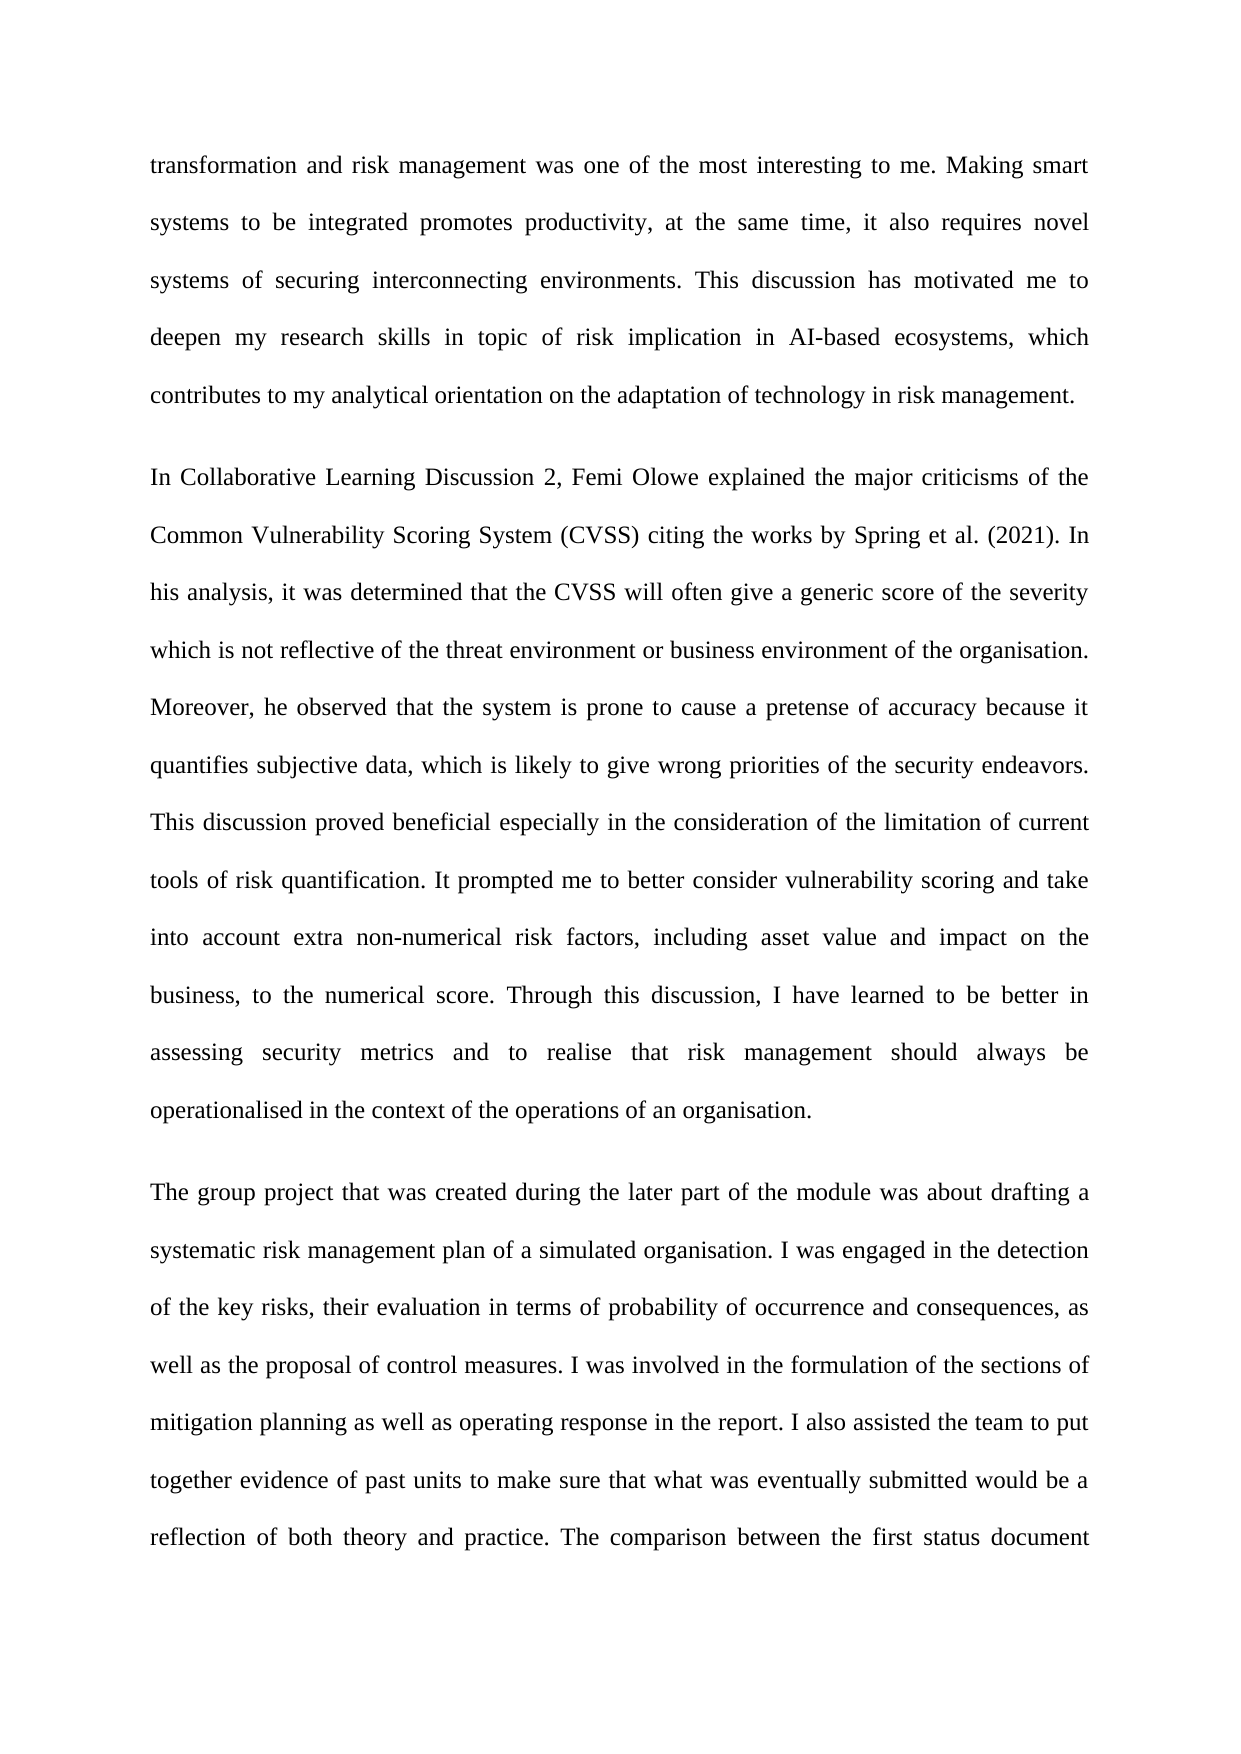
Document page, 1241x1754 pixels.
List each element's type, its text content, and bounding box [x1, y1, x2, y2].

text In Collaborative Learning Discussion 2, Femi Olowe explained the major criticisms of the Common Vulnerability Scoring System (CVSS) citing the works by Spring et al. (2021). In his analysis, it was determined that the CVSS will often give a generic score of the severity which is not reflective of the threat environment or business environment of the organisation. Moreover, he observed that the system is prone to cause a pretense of accuracy because it quantifies subjective data, which is likely to give wrong priorities of the security endeavors. This discussion proved beneficial especially in the consideration of the limitation of current tools of risk quantification. It prompted me to better consider vulnerability scoring and take into account extra non-numerical risk factors, including asset value and impact on the business, to the numerical score. Through this discussion, I have learned to be better in assessing security metrics and to realise that risk management should always be operationalised in the context of the operations of an organisation. [150, 462, 1090, 1124]
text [150, 1177, 1090, 1551]
